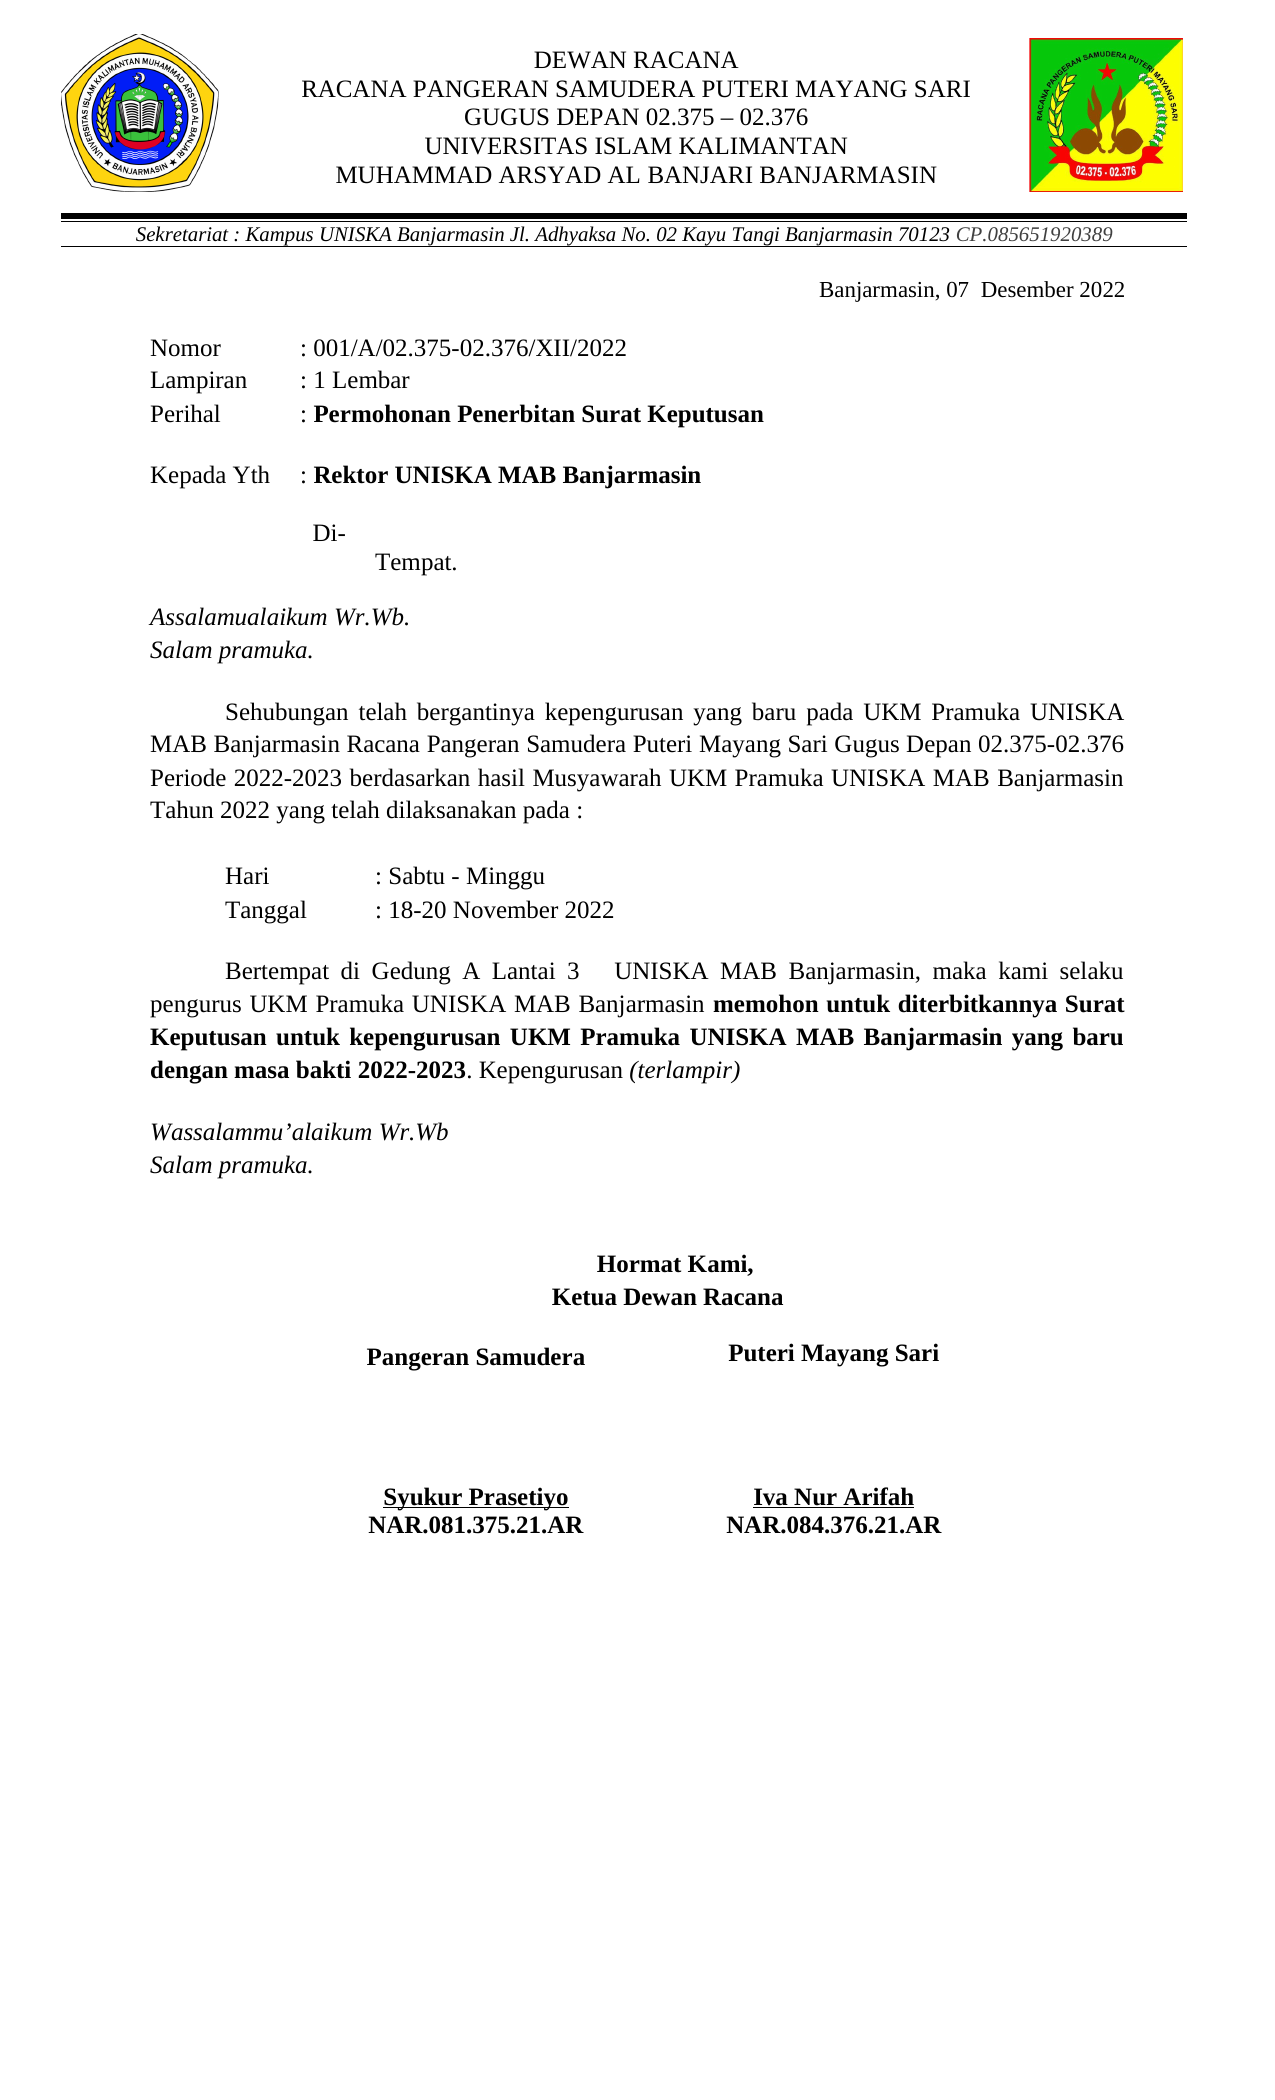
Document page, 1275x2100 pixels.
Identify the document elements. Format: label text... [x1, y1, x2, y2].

text Tempat. [300, 547, 1125, 575]
text Tanggal : 18-20 November 2022 [150, 895, 1125, 923]
text Salam pramuka. [150, 1150, 1125, 1179]
text Lampiran : 1 Lembar [150, 366, 1125, 394]
text Di- [312, 518, 1125, 547]
text Hormat Kami, [150, 1249, 1200, 1278]
text Assalamualaikum Wr.Wb. [150, 602, 1125, 631]
text Sehubungan telah bergantinya kepengurusan yang baru pada UKM Pramuka UNISKA MAB Banjarmasin Racana Pangeran Samudera Puteri Mayang Sari Gugus Depan 02.375-02.376 Periode 2022-2023 berdasarkan hasil Musyawarah UKM Pramuka UNISKA MAB Banjarmasin Tahun 2022 yang telah dilaksanakan pada : [150, 697, 1125, 824]
text Nomor : 001/A/02.375-02.376/XII/2022 [150, 333, 1125, 361]
text Perihal : Permohonan Penerbitan Surat Keputusan [150, 399, 1125, 427]
text Bertempat di Gedung A Lantai 3 UNISKA MAB Banjarmasin, maka kami selaku pengurus UKM Pramuka UNISKA MAB Banjarmasin memohon untuk diterbitkannya Surat Keputusan untuk kepengurusan UKM Pramuka UNISKA MAB Banjarmasin yang baru dengan masa bakti 2022-2023. Kepengurusan (terlampir) [150, 956, 1125, 1084]
text Hari : Sabtu - Minggu [150, 862, 1125, 890]
text Salam pramuka. [150, 635, 1125, 663]
picture [1029, 38, 1183, 192]
text Banjarmasin, 07 Desember 2022 [150, 276, 1125, 302]
text Kepada Yth : Rektor UNISKA MAB Banjarmasin [150, 460, 1125, 489]
picture [61, 34, 219, 192]
text Ketua Dewan Racana [135, 1282, 1200, 1311]
subtitle Wassalammu’alaikum Wr.Wb [150, 1117, 1125, 1146]
